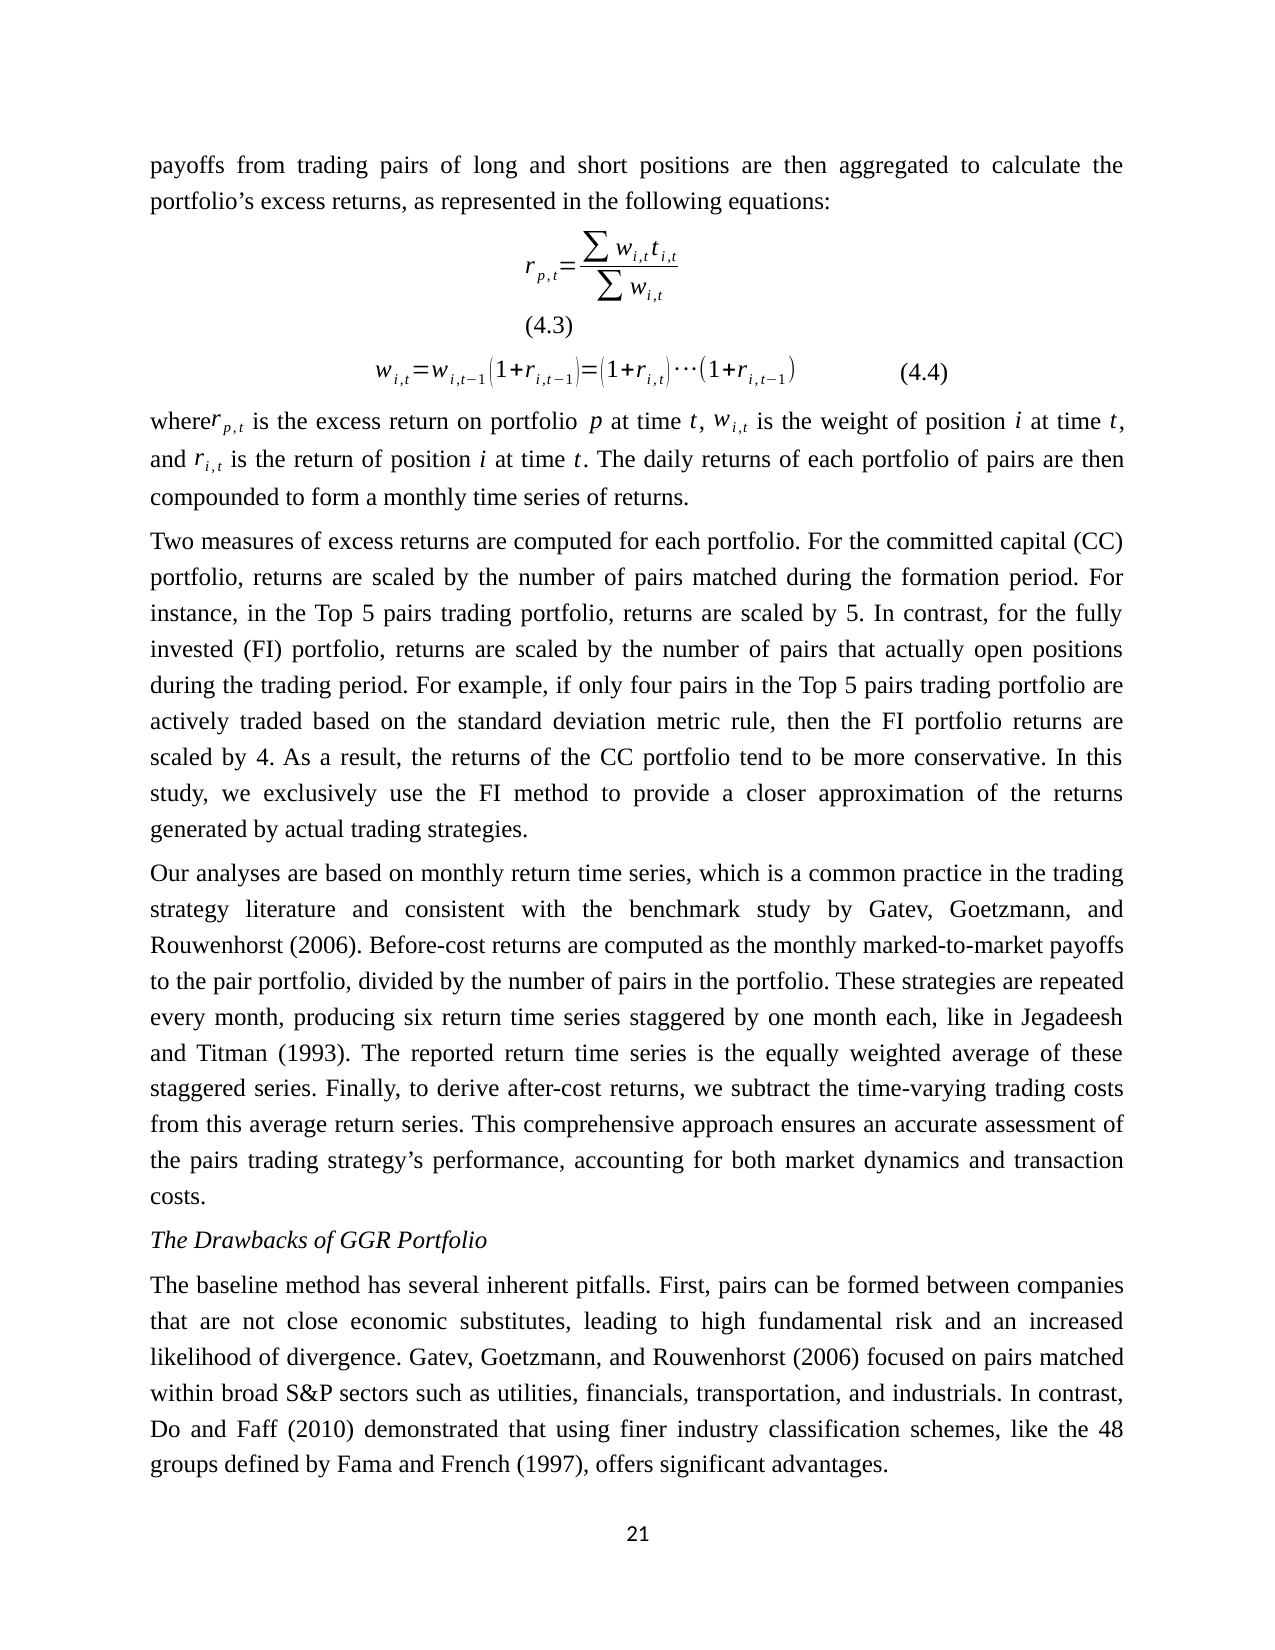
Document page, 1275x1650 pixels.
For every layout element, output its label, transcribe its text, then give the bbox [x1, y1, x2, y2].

text The baseline method has several inherent pitfalls. First, pairs can be formed between companies that are not close economic substitutes, leading to high fundamental risk and an increased likelihood of divergence. Gatev, Goetzmann, and Rouwenhorst (2006) focused on pairs matched within broad S&P sectors such as utilities, financials, transportation, and industrials. In contrast, Do and Faff (2010) demonstrated that using finer industry classification schemes, like the 48 groups defined by Fama and French (1997), offers significant advantages. [150, 1270, 1125, 1478]
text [150, 150, 1125, 215]
text The Drawbacks of GGR Portfolio [150, 1226, 1125, 1254]
text (4.4) [300, 354, 1125, 389]
text Our analyses are based on monthly return time series, which is a common practice in the trading strategy literature and consistent with the benchmark study by Gatev, Goetzmann, and Rouwenhorst (2006). Before-cost returns are computed as the monthly marked-to-market payoffs to the pair portfolio, divided by the number of pairs in the portfolio. These strategies are repeated every month, producing six return time series staggered by one month each, like in Jegadeesh and Titman (1993). The reported return time series is the equally weighted average of these staggered series. Finally, to derive after-cost returns, we subtract the time-varying trading costs from this average return series. This comprehensive approach ensures an accurate assessment of the pairs trading strategy’s performance, accounting for both market dynamics and transaction costs. [150, 858, 1125, 1210]
text where​ is the excess return on portfolio at time , is the weight of position at time , and is the return of position at time . The daily returns of each portfolio of pairs are then compounded to form a monthly time series of returns. [150, 405, 1125, 511]
text Two measures of excess returns are computed for each portfolio. For the committed capital (CC) portfolio, returns are scaled by the number of pairs matched during the formation period. For instance, in the Top 5 pairs trading portfolio, returns are scaled by 5. In contrast, for the fully invested (FI) portfolio, returns are scaled by the number of pairs that actually open positions during the trading period. For example, if only four pairs in the Top 5 pairs trading portfolio are actively traded based on the standard deviation metric rule, then the FI portfolio returns are scaled by 4. As a result, the returns of the CC portfolio tend to be more conservative. In this study, we exclusively use the FI method to provide a closer approximation of the returns generated by actual trading strategies. [150, 526, 1125, 842]
text (4.3) [450, 230, 1125, 339]
